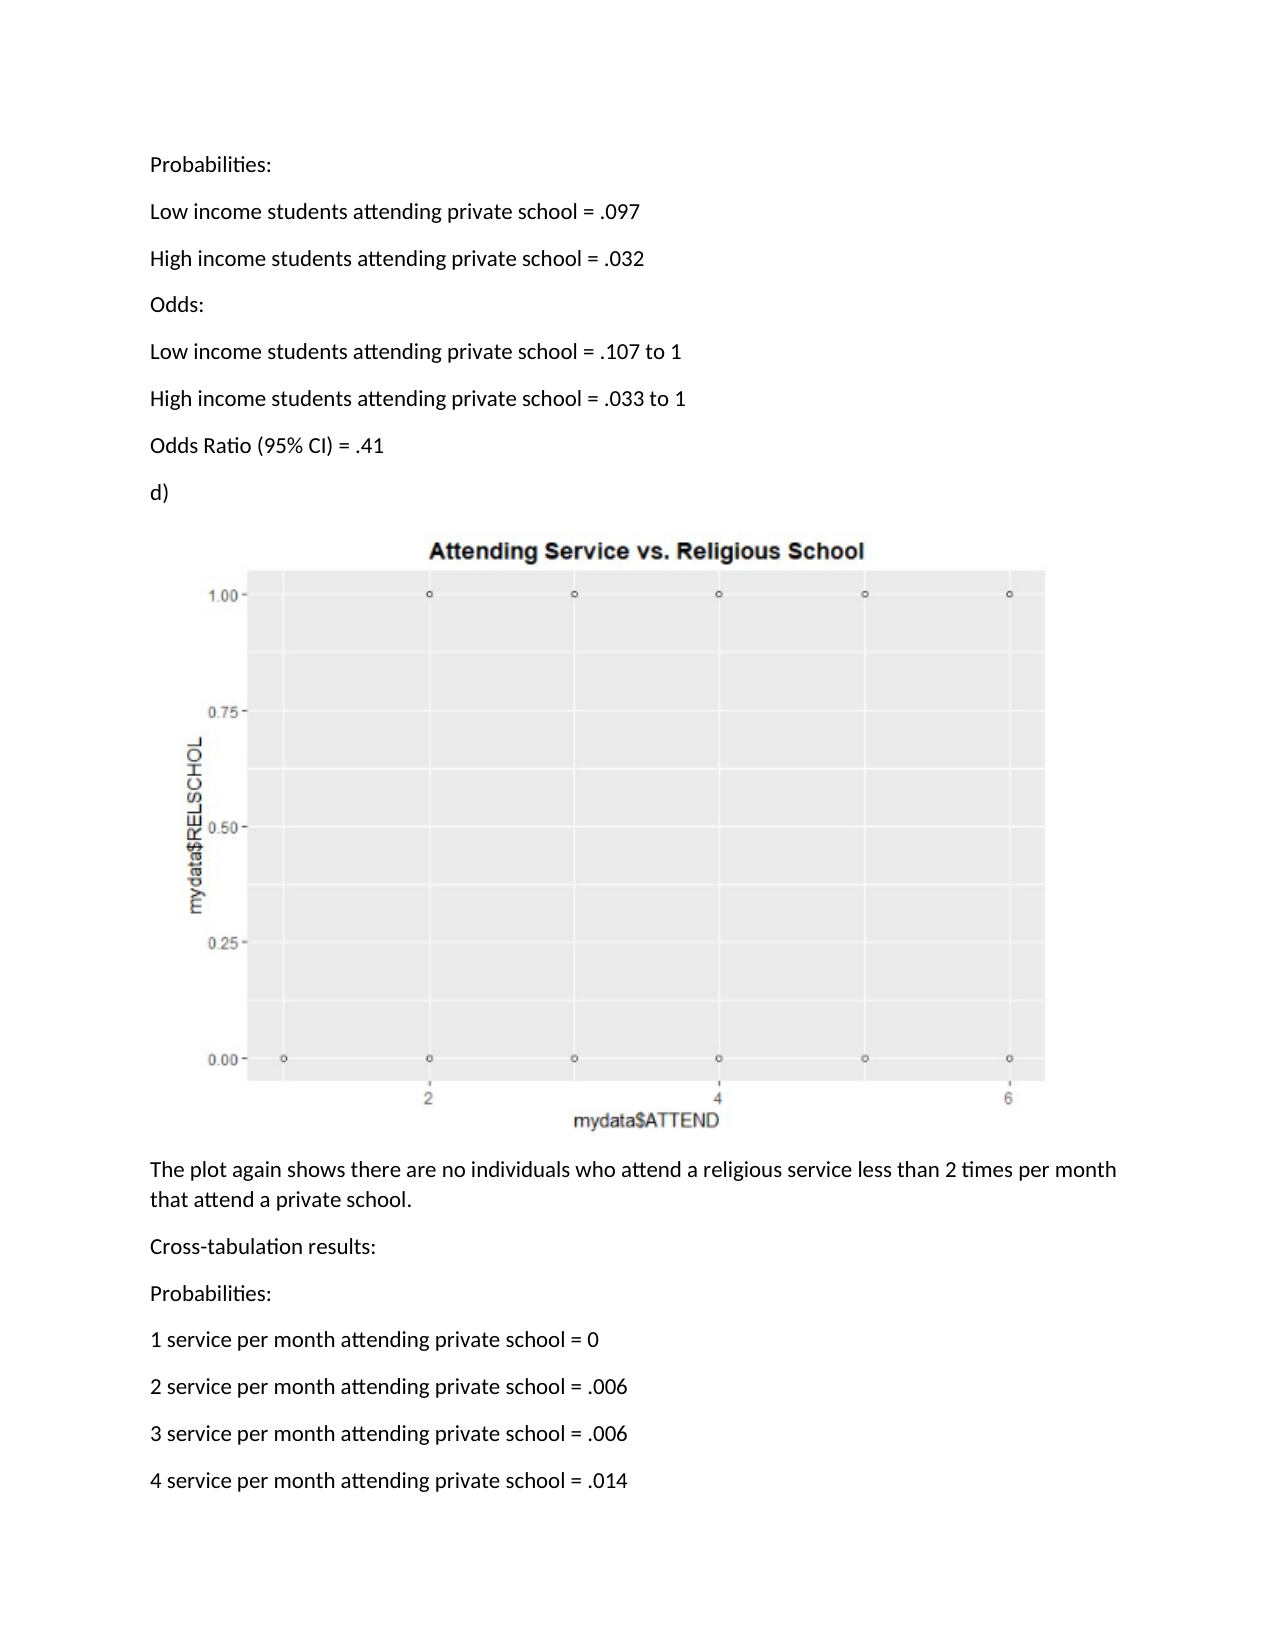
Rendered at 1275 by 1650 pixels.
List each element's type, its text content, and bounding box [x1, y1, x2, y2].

text High income students attending private school = .033 to 1 [150, 384, 1125, 412]
text Cross-tabulation results: [150, 1232, 1125, 1260]
text The plot again shows there are no individuals who attend a religious service less than 2 times per month that attend a private school. [150, 1155, 1125, 1213]
text High income students attending private school = .032 [150, 244, 1125, 272]
text d) [150, 478, 1125, 506]
text 1 service per month attending private school = 0 [150, 1326, 1125, 1354]
picture [150, 525, 1091, 1136]
text Low income students attending private school = .097 [150, 197, 1125, 225]
text Odds Ratio (95% CI) = .41 [150, 431, 1125, 459]
text Probabilities: [150, 150, 1125, 178]
text Odds: [150, 291, 1125, 319]
text Probabilities: [150, 1279, 1125, 1307]
text 4 service per month attending private school = .014 [150, 1466, 1125, 1494]
text 2 service per month attending private school = .006 [150, 1372, 1125, 1401]
text Low income students attending private school = .107 to 1 [150, 337, 1125, 366]
text 3 service per month attending private school = .006 [150, 1419, 1125, 1447]
